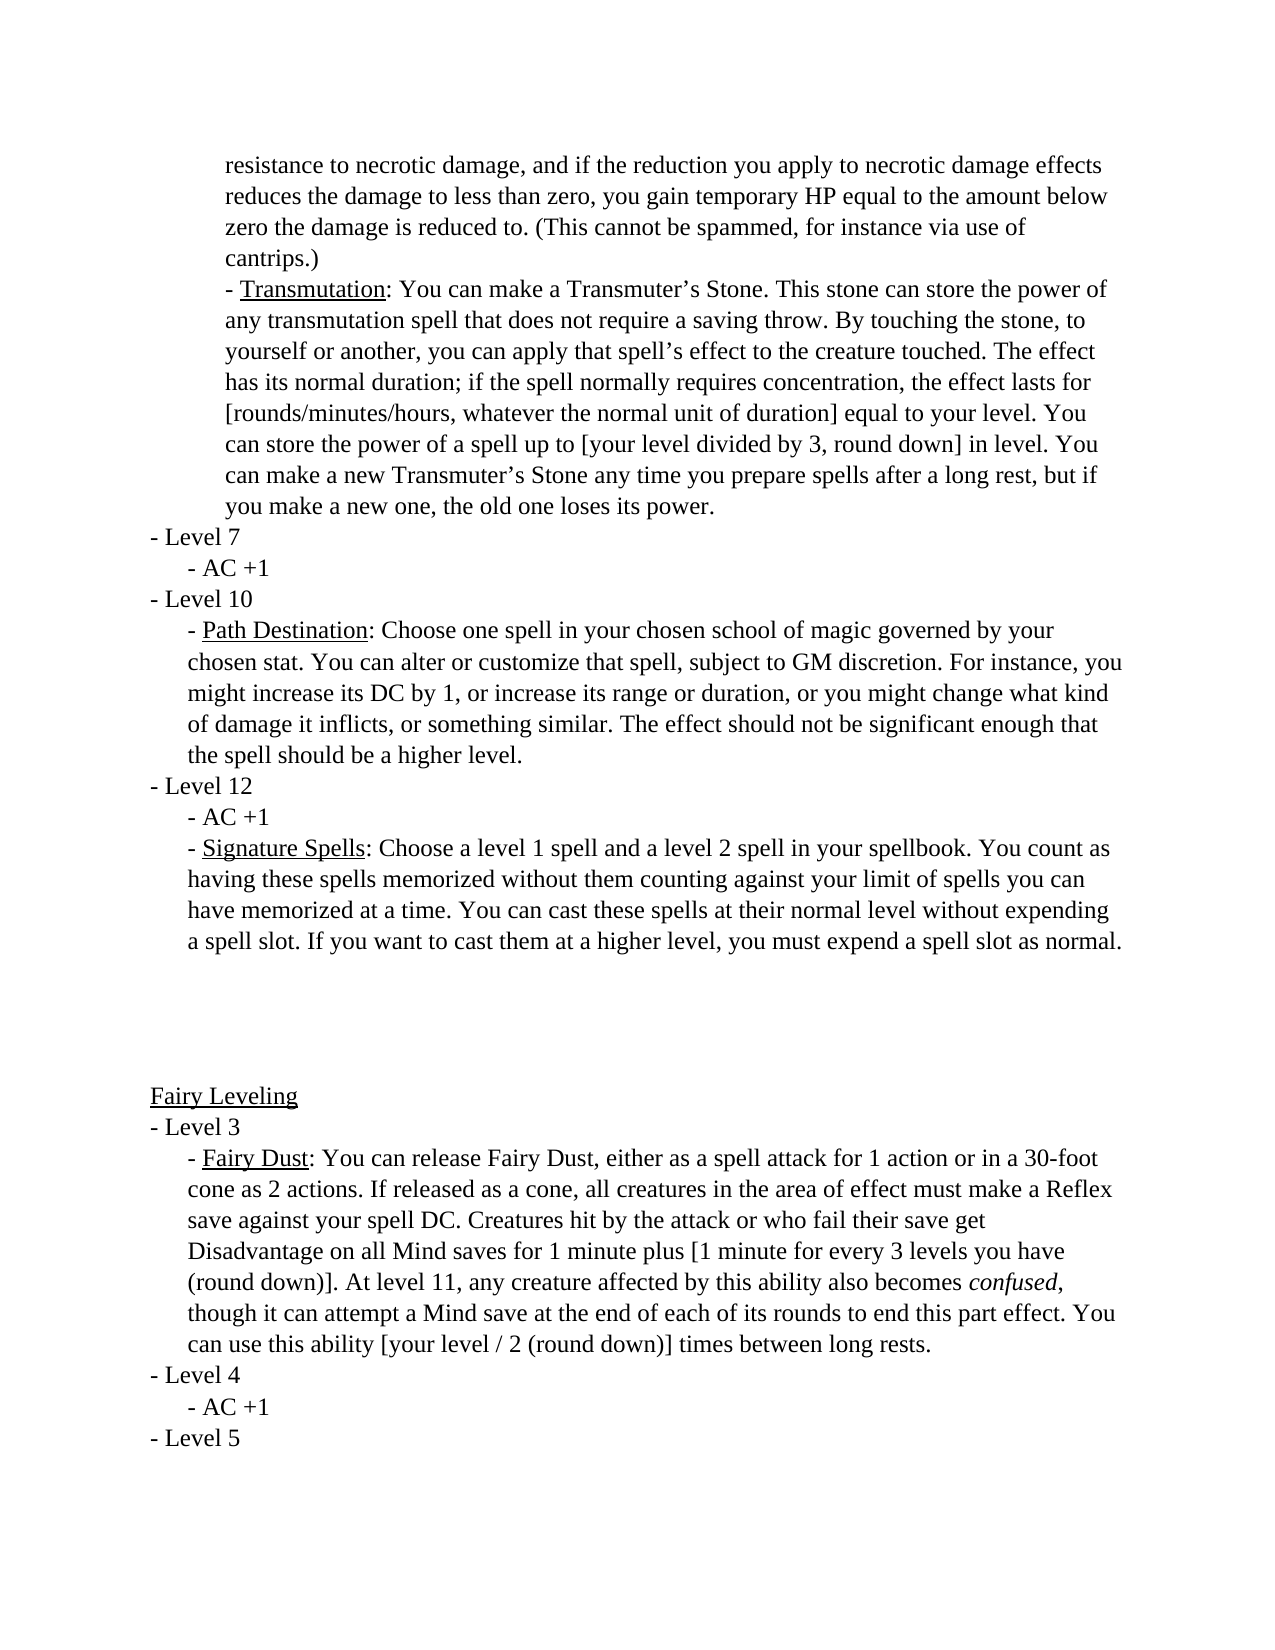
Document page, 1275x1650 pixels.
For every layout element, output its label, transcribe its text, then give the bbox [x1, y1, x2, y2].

text - Level 12 [150, 771, 1125, 799]
text - Level 5 [150, 1423, 1125, 1451]
text - Level 7 [150, 522, 1125, 551]
text - Level 3 [150, 1112, 1125, 1141]
text - Level 4 [150, 1361, 1125, 1389]
text - Fairy Dust: You can release Fairy Dust, either as a spell attack for 1 action or in a 30-foot cone as 2 actions. If released as a cone, all creatures in the area of effect must make a Reflex save against your spell DC. Creatures hit by the attack or who fail their save get Disadvantage on all Mind saves for 1 minute plus [1 minute for every 3 levels you have (round down)]. At level 11, any creature affected by this ability also becomes confused, though it can attempt a Mind save at the end of each of its rounds to end this part effect. You can use this ability [your level / 2 (round down)] times between long rests. [187, 1143, 1125, 1358]
text - Path Destination: Choose one spell in your chosen school of magic governed by your chosen stat. You can alter or customize that spell, subject to GM discretion. For instance, you might increase its DC by 1, or increase its range or duration, or you might change what kind of damage it inflicts, or something similar. The effect should not be significant enough that the spell should be a higher level. [187, 616, 1125, 768]
text - AC +1 [187, 802, 1125, 831]
text - Transmutation: You can make a Transmuter’s Stone. This stone can store the power of any transmutation spell that does not require a saving throw. By touching the stone, to yourself or another, you can apply that spell’s effect to the creature touched. The effect has its normal duration; if the spell normally requires concentration, the effect lasts for [rounds/minutes/hours, whatever the normal unit of duration] equal to your level. You can store the power of a spell up to [your level divided by 3, round down] in level. You can make a new Transmuter’s Stone any time you prepare spells after a long rest, but if you make a new one, the old one loses its power. [225, 274, 1125, 520]
text Fairy Leveling [150, 1081, 1125, 1110]
text - AC +1 [187, 1392, 1125, 1420]
text - Signature Spells: Choose a level 1 spell and a level 2 spell in your spellbook. You count as having these spells memorized without them counting against your limit of spells you can have memorized at a time. You can cast these spells at their normal level without expending a spell slot. If you want to cast them at a higher level, you must expend a spell slot as normal. [187, 833, 1125, 955]
text - AC +1 [187, 553, 1125, 582]
text - Level 10 [150, 584, 1125, 613]
